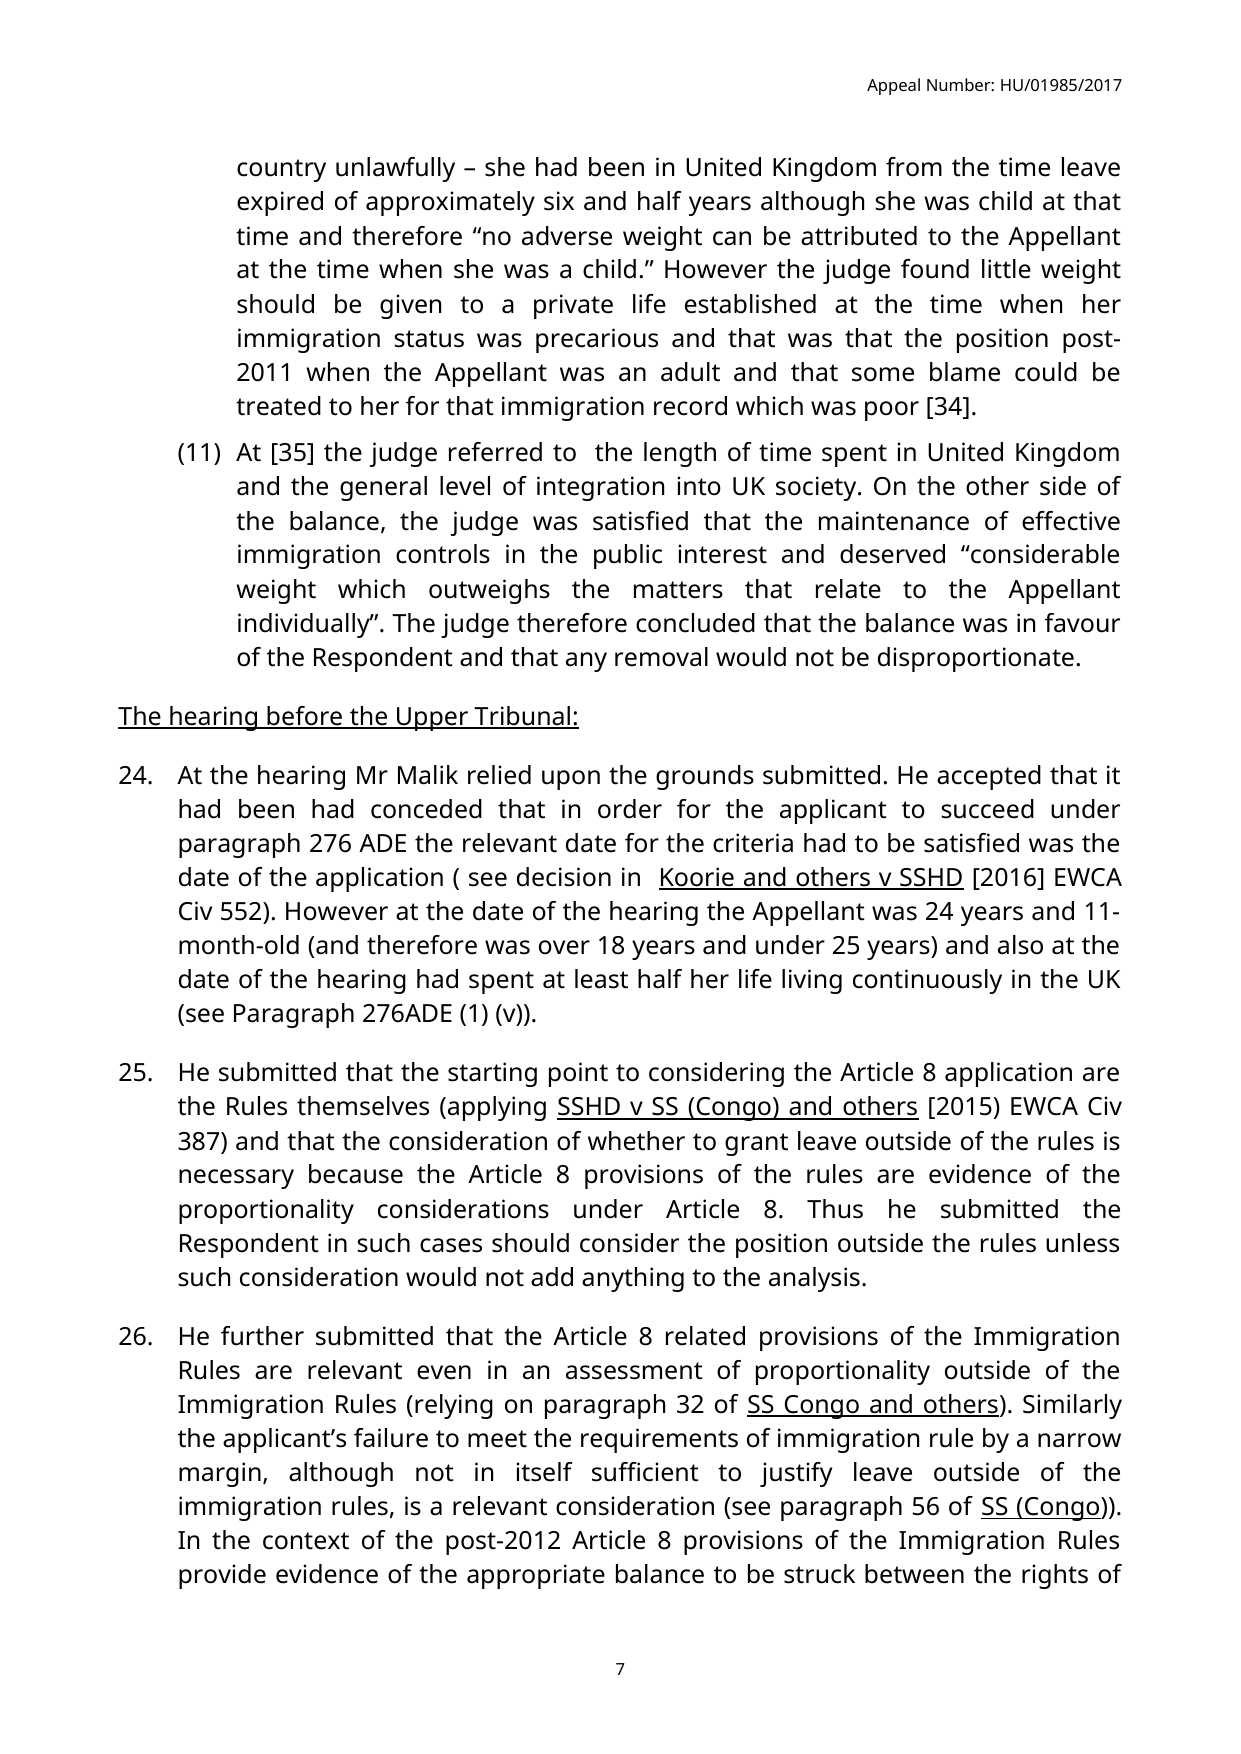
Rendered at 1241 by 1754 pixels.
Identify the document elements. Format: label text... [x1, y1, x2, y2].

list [118, 1318, 1122, 1591]
text The hearing before the Upper Tribunal: [118, 698, 1122, 732]
list At the hearing Mr Malik relied upon the grounds submitted. He accepted that it had been had conceded that in order for the applicant to succeed under paragraph 276 ADE the relevant date for the criteria had to be satisfied was the date of the application ( see decision in Koorie and others v SSHD [2016] EWCA Civ 552). However at the date of the hearing the Appellant was 24 years and 11-month-old (and therefore was over 18 years and under 25 years) and also at the date of the hearing had spent at least half her life living continuously in the UK (see Paragraph 276ADE (1) (v)). [118, 757, 1122, 1030]
list He submitted that the starting point to considering the Article 8 application are the Rules themselves (applying SSHD v SS (Congo) and others [2015) EWCA Civ 387) and that the consideration of whether to grant leave outside of the rules is necessary because the Article 8 provisions of the rules are evidence of the proportionality considerations under Article 8. Thus he submitted the Respondent in such cases should consider the position outside the rules unless such consideration would not add anything to the analysis. [118, 1055, 1122, 1293]
list At [35] the judge referred to the length of time spent in United Kingdom and the general level of integration into UK society. On the other side of the balance, the judge was satisfied that the maintenance of effective immigration controls in the public interest and deserved “considerable weight which outweighs the matters that relate to the Appellant individually”. The judge therefore concluded that the balance was in favour of the Respondent and that any removal would not be disproportionate. [177, 435, 1122, 673]
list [177, 150, 1122, 422]
